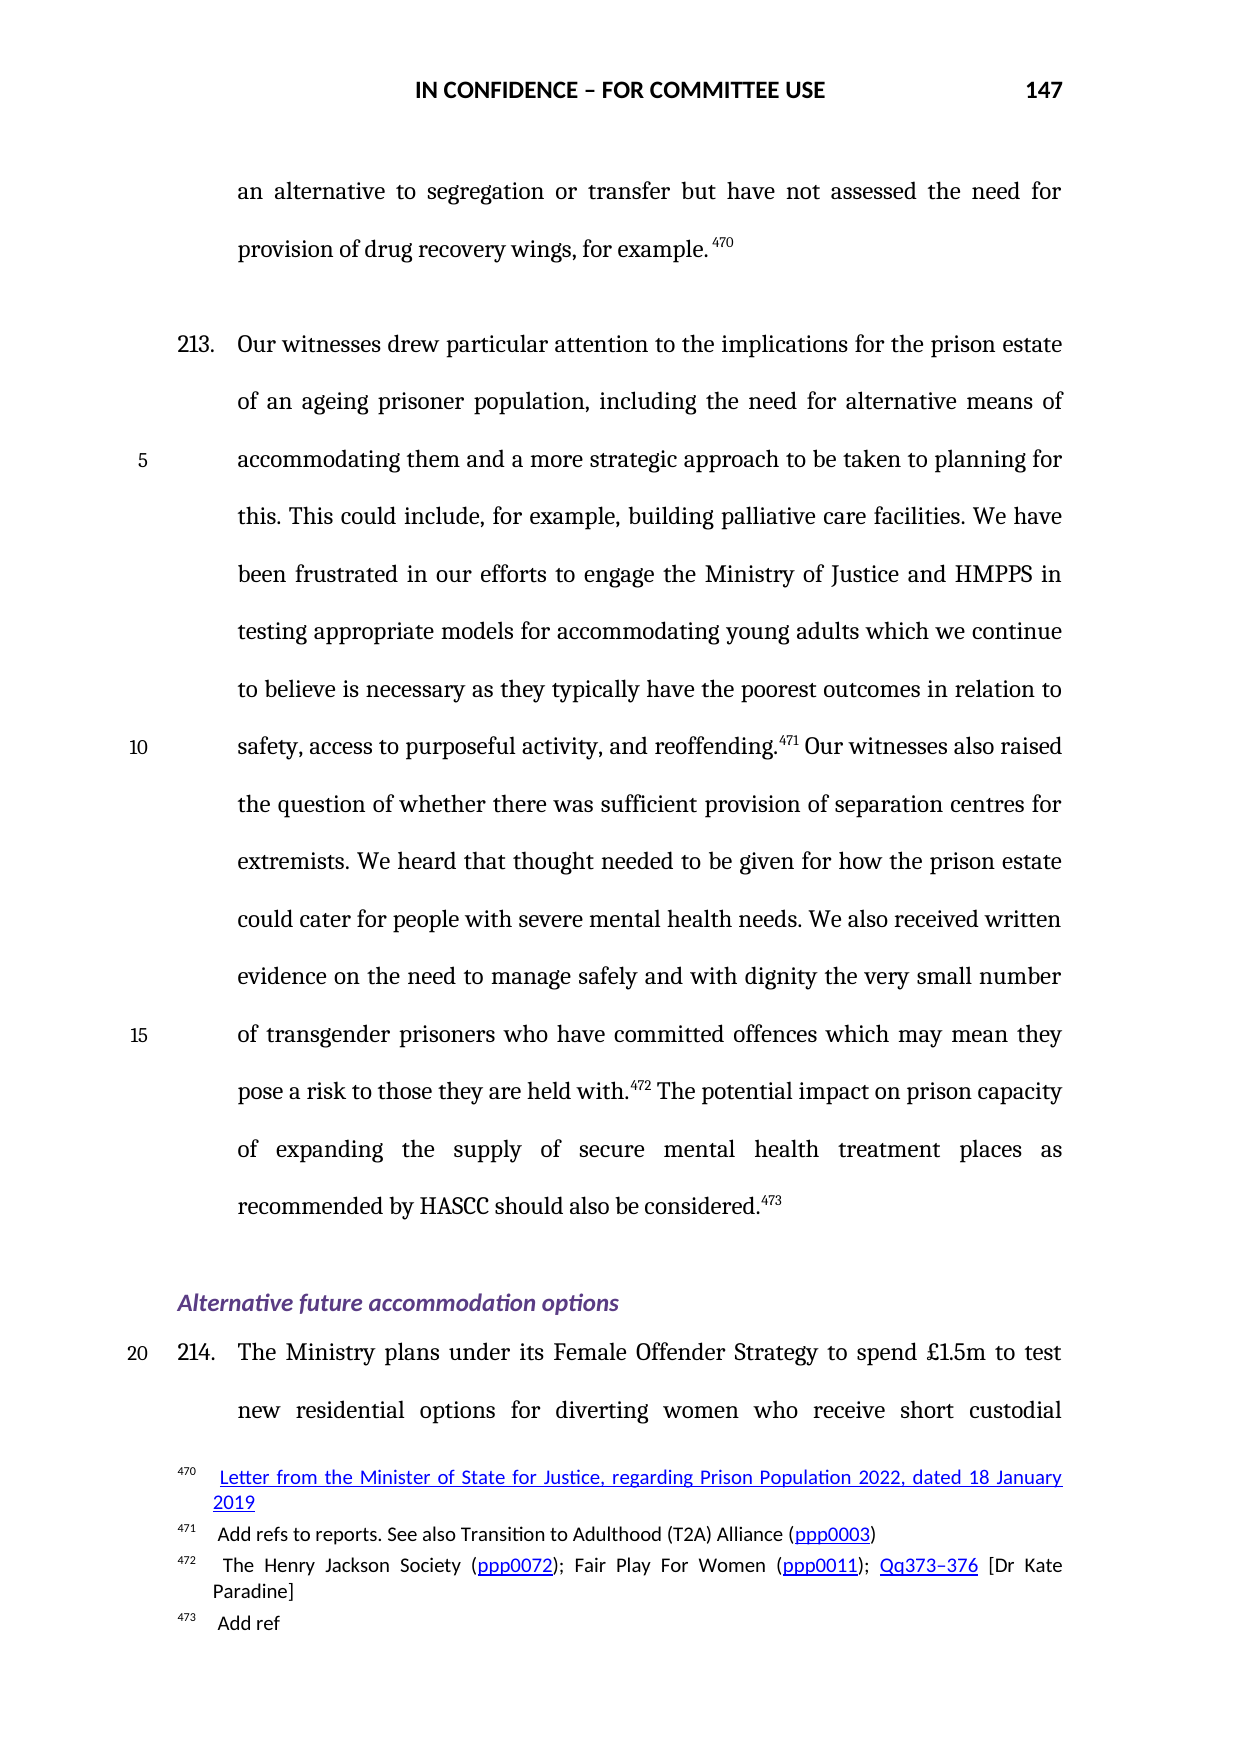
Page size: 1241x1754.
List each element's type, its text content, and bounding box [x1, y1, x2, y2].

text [177, 177, 1063, 263]
text Our witnesses drew particular attention to the implications for the prison estate of an ageing prisoner population, including the need for alternative means of accommodating them and a more strategic approach to be taken to planning for this. This could include, for example, building palliative care facilities. We have been frustrated in our efforts to engage the Ministry of Justice and HMPPS in testing appropriate models for accommodating young adults which we continue to believe is necessary as they typically have the poorest outcomes in relation to safety, access to purposeful activity, and reoffending. Our witnesses also raised the question of whether there was sufficient provision of separation centres for extremists. We heard that thought needed to be given for how the prison estate could cater for people with severe mental health needs. We also received written evidence on the need to manage safely and with dignity the very small number of transgender prisoners who have committed offences which may mean they pose a risk to those they are held with. The potential impact on prison capacity of expanding the supply of secure mental health treatment places as recommended by HASCC should also be considered. [177, 330, 1063, 1221]
subtitle Alternative future accommodation options [177, 1287, 1063, 1317]
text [177, 1338, 1063, 1424]
